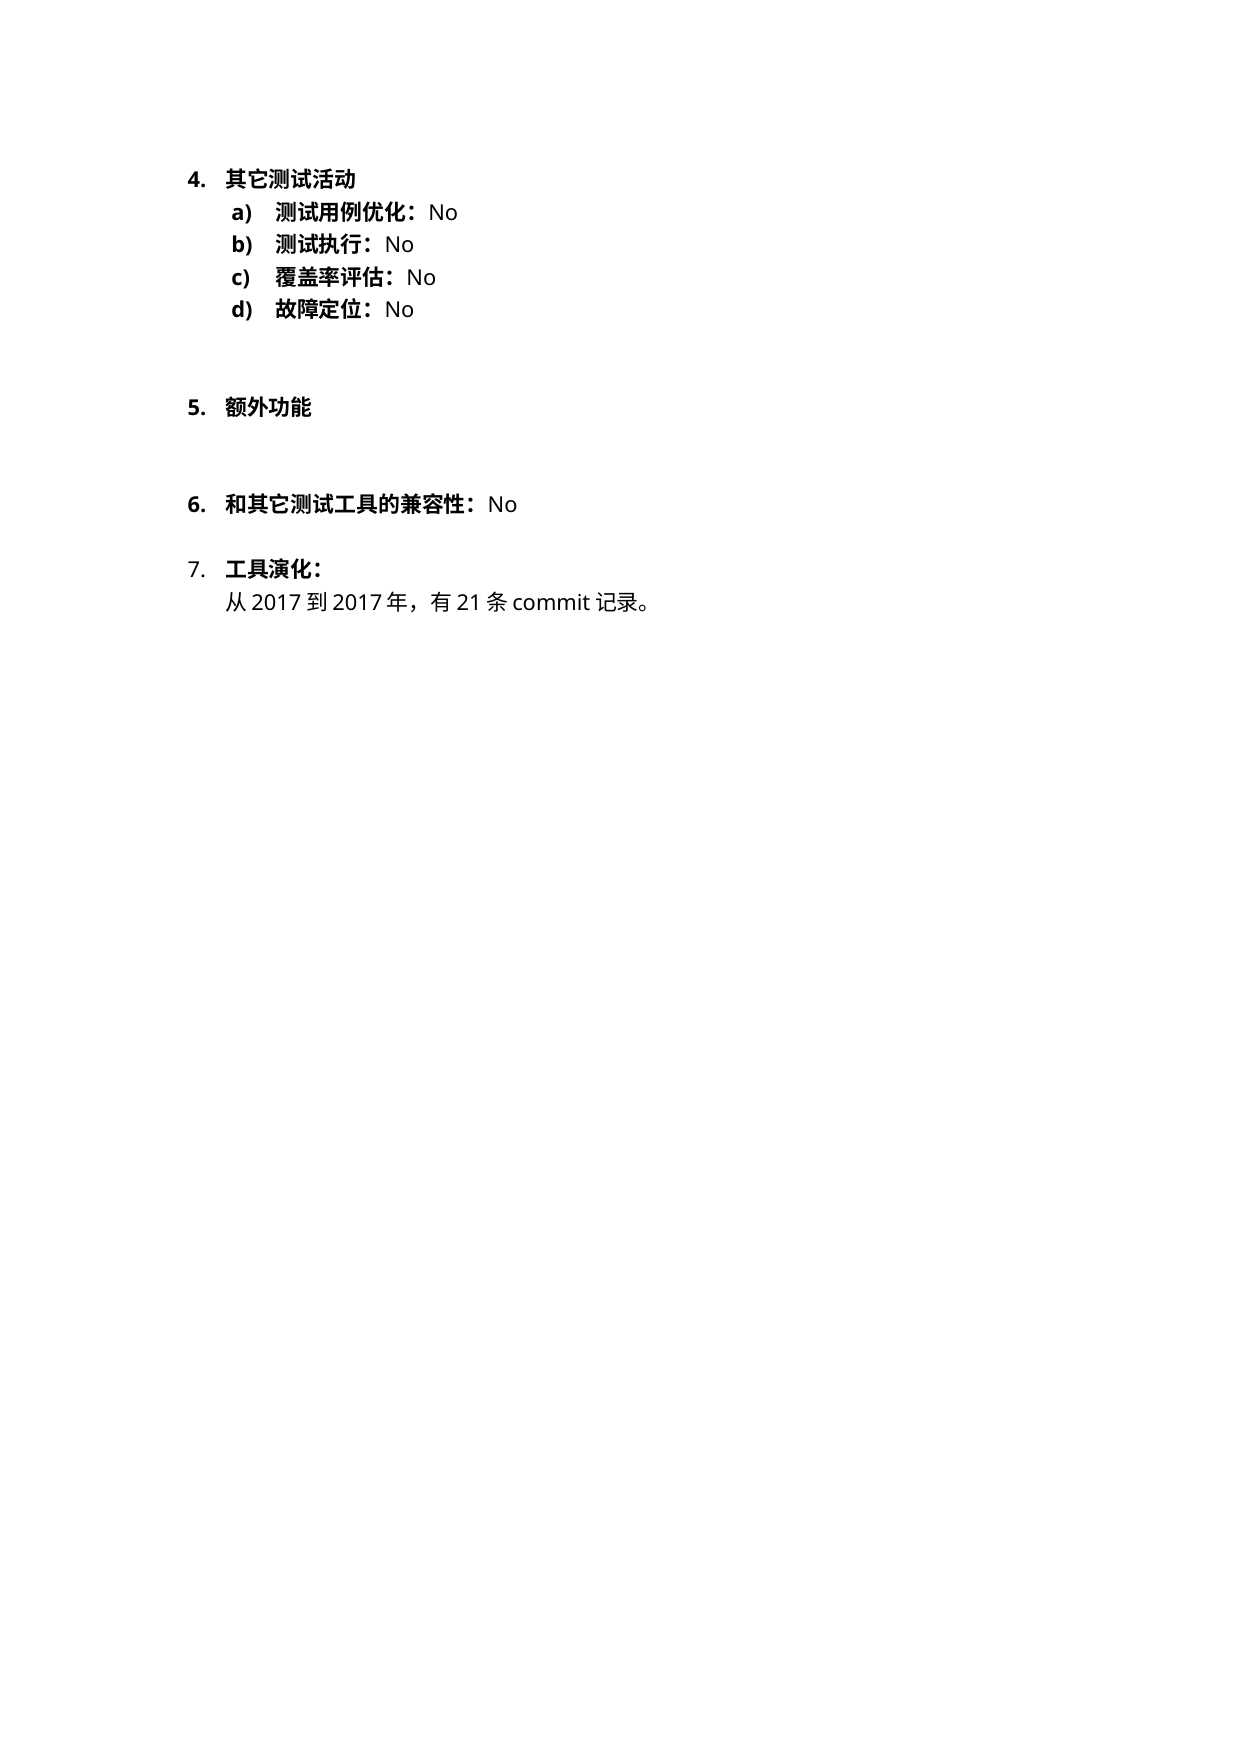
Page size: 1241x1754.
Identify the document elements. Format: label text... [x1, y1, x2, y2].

list 测试执行：No [231, 227, 1053, 259]
list 工具演化： [187, 552, 1053, 584]
list 覆盖率评估：No [231, 259, 1053, 292]
list 故障定位：No [231, 292, 1053, 324]
list 测试用例优化：No [231, 194, 1053, 227]
text 从2017到2017年，有21条commit记录。 [225, 584, 1053, 617]
list 和其它测试工具的兼容性：No [187, 487, 1053, 519]
list 额外功能 [187, 389, 1053, 422]
list 其它测试活动 [187, 162, 1053, 194]
